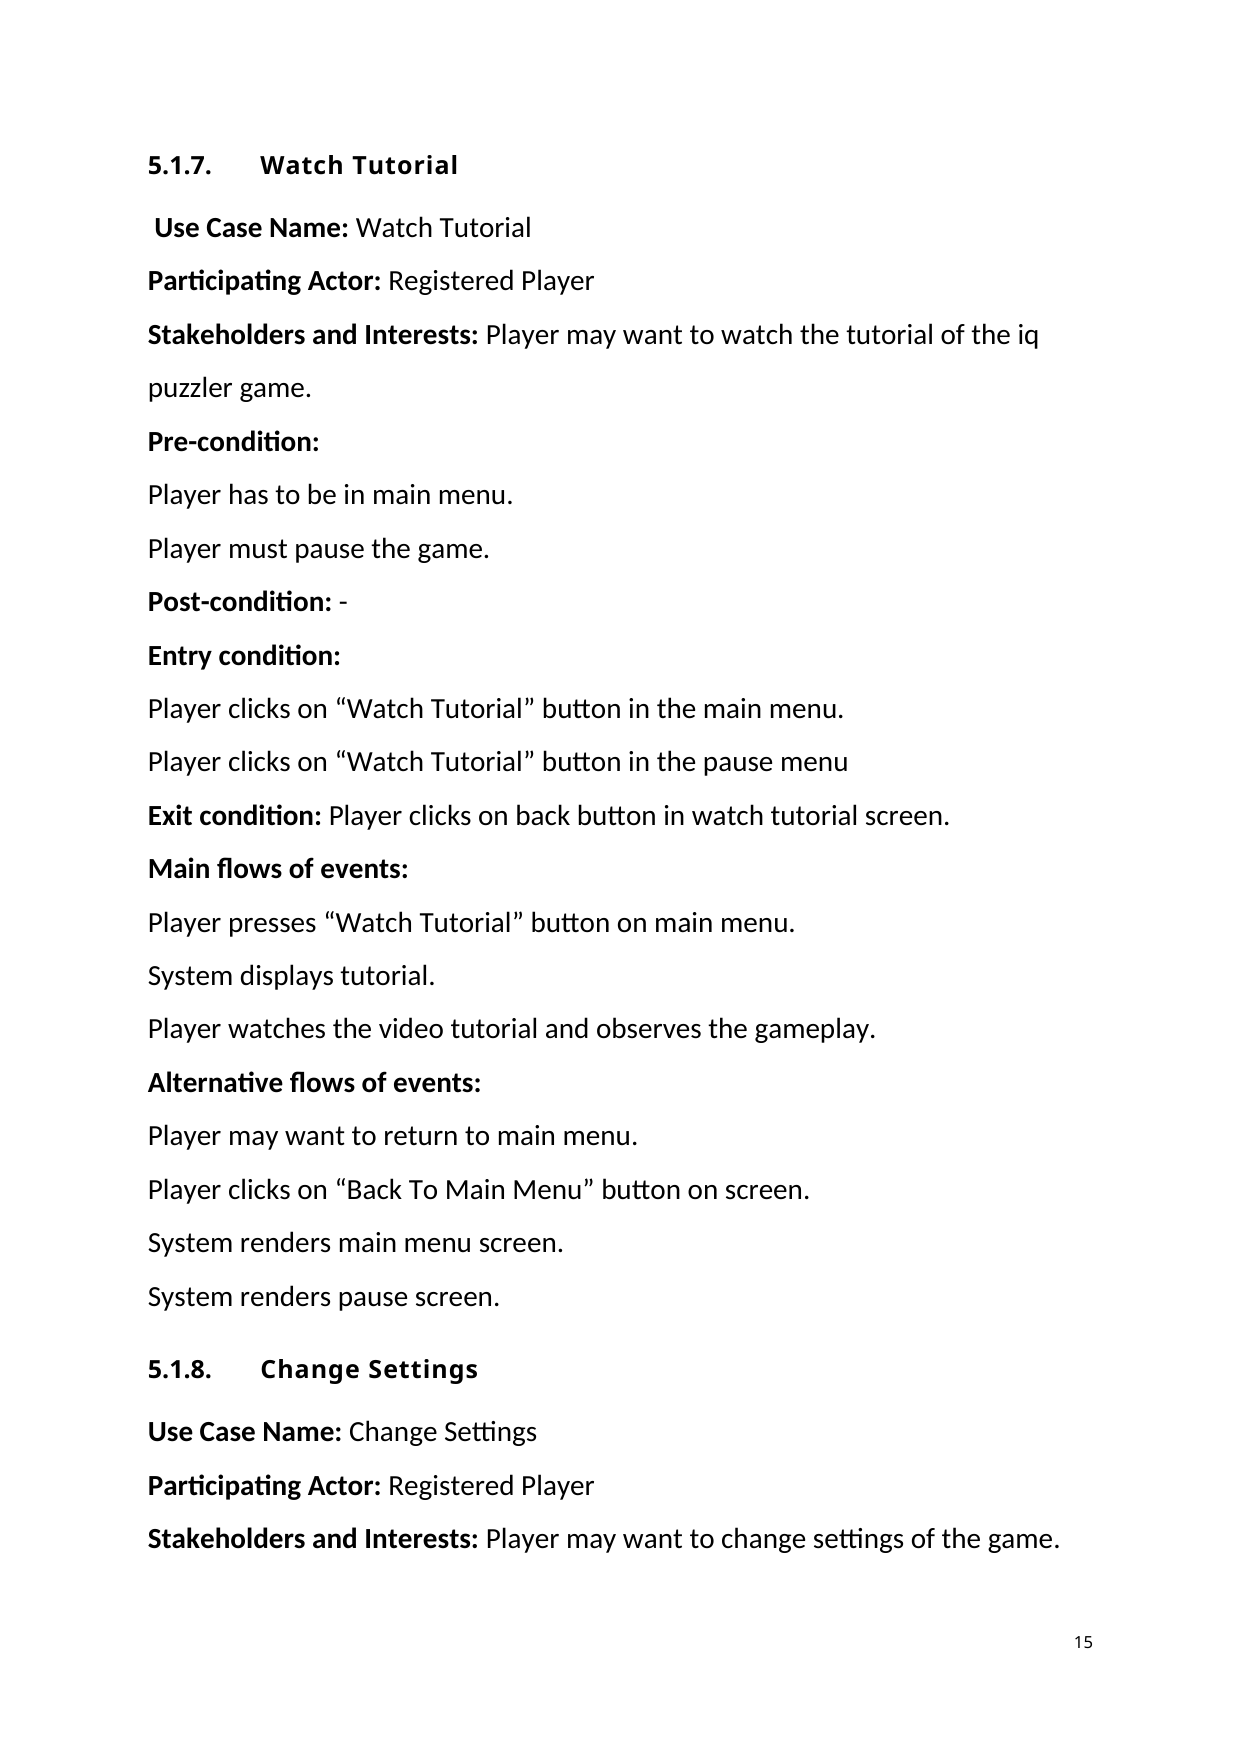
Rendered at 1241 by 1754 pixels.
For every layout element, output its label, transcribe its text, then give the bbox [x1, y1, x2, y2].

text System renders pause screen. [148, 1278, 1093, 1313]
text Stakeholders and Interests: Player may want to watch the tutorial of the iq puzzler game. [148, 316, 1093, 405]
text Use Case Name: Watch Tutorial [148, 209, 1093, 245]
text Post-condition: - [148, 583, 1093, 619]
subtitle Change Settings [148, 1352, 1093, 1386]
text Player clicks on “Watch Tutorial” button in the main menu. [148, 690, 1093, 726]
text Participating Actor: Registered Player [148, 262, 1093, 298]
text Player clicks on “Watch Tutorial” button in the pause menu [148, 743, 1093, 779]
text Player may want to return to main menu. [148, 1117, 1093, 1153]
text System renders main menu screen. [148, 1224, 1093, 1260]
text Participating Actor: Registered Player [148, 1467, 1093, 1503]
text Alternative flows of events: [148, 1064, 1093, 1100]
text Entry condition: [148, 637, 1093, 672]
text Player presses “Watch Tutorial” button on main menu. [148, 904, 1093, 939]
text Player watches the video tutorial and observes the gameplay. [148, 1011, 1093, 1046]
subtitle Watch Tutorial [148, 148, 1093, 182]
text Use Case Name: Change Settings [148, 1413, 1093, 1449]
text Player must pause the game. [148, 530, 1093, 565]
text Pre-condition: [148, 423, 1093, 458]
text Main flows of events: [148, 850, 1093, 886]
text Player has to be in main menu. [148, 476, 1093, 512]
text Stakeholders and Interests: Player may want to change settings of the game. [148, 1520, 1093, 1556]
text Player clicks on “Back To Main Menu” button on screen. [148, 1171, 1093, 1207]
text System displays tutorial. [148, 957, 1093, 993]
text Exit condition: Player clicks on back button in watch tutorial screen. [148, 797, 1093, 832]
